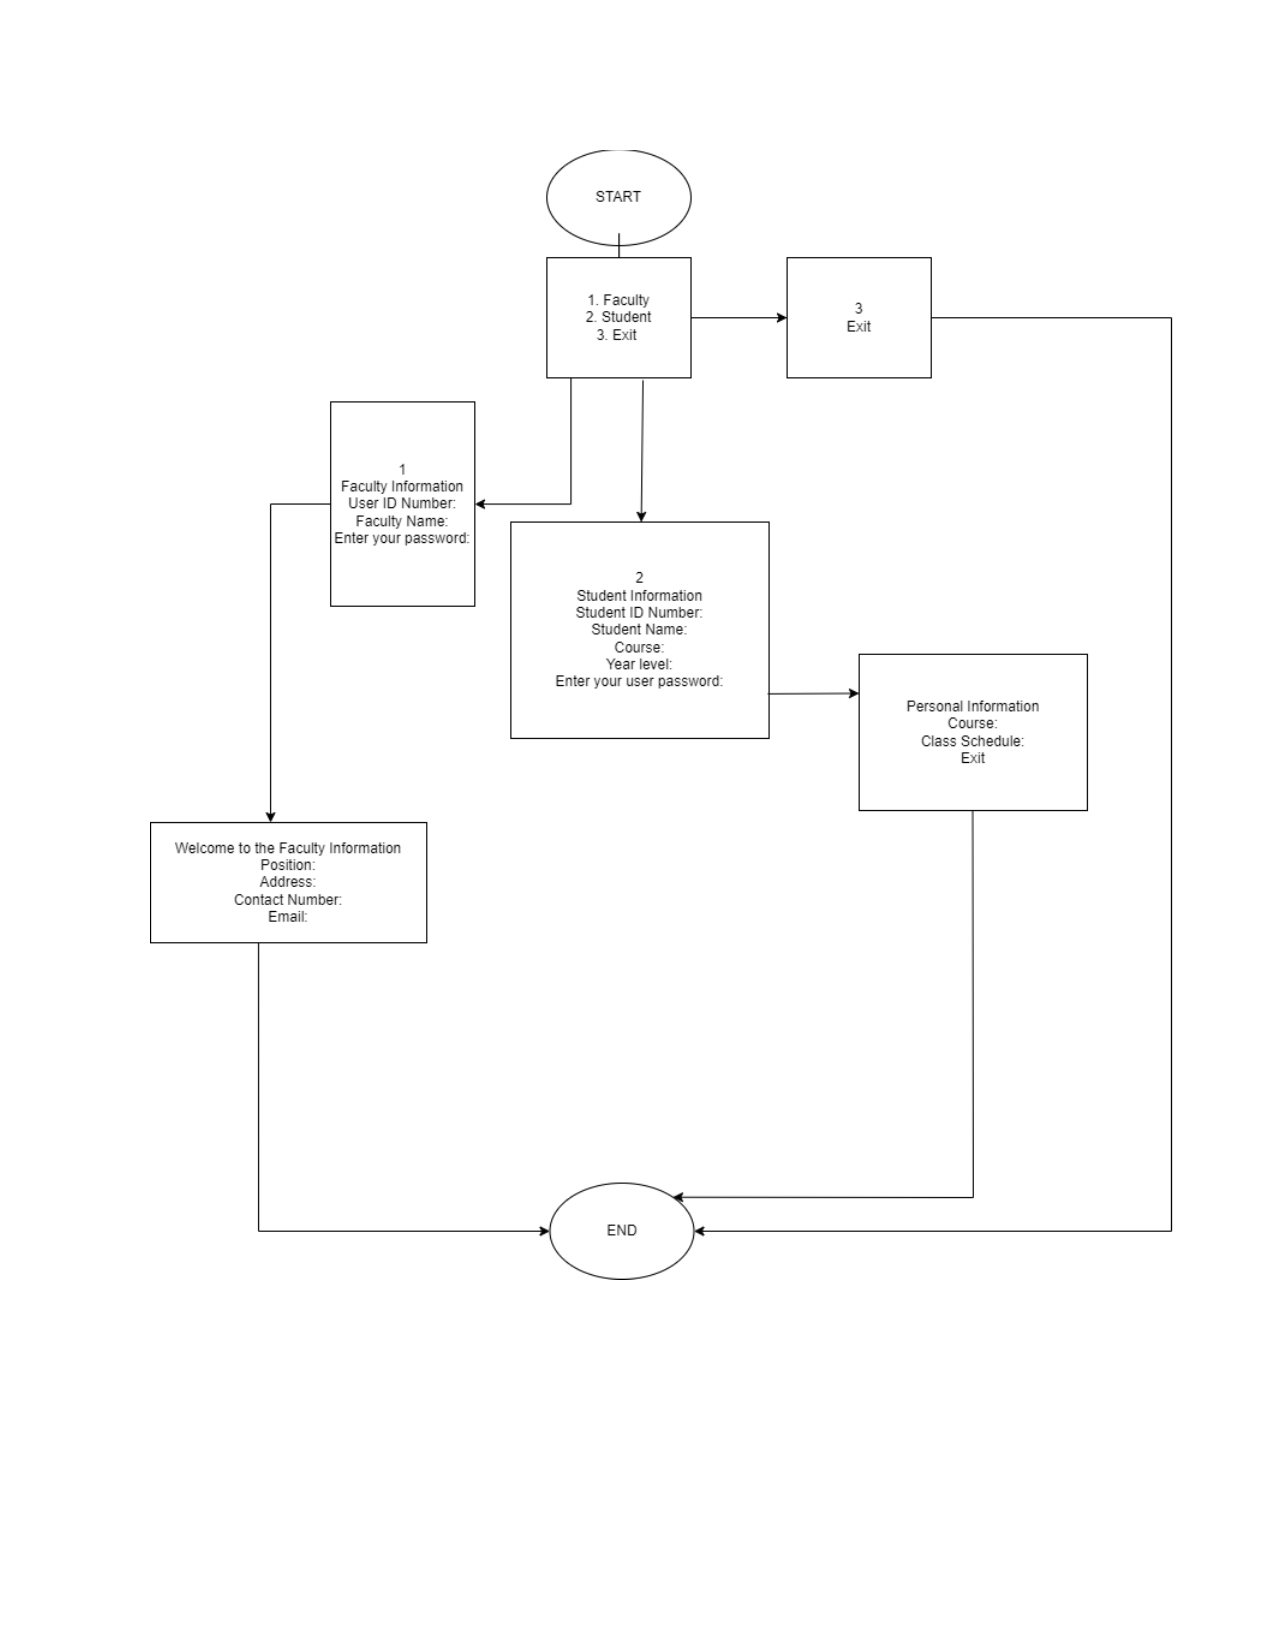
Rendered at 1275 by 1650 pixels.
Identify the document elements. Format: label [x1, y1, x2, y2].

picture [150, 150, 1183, 1280]
